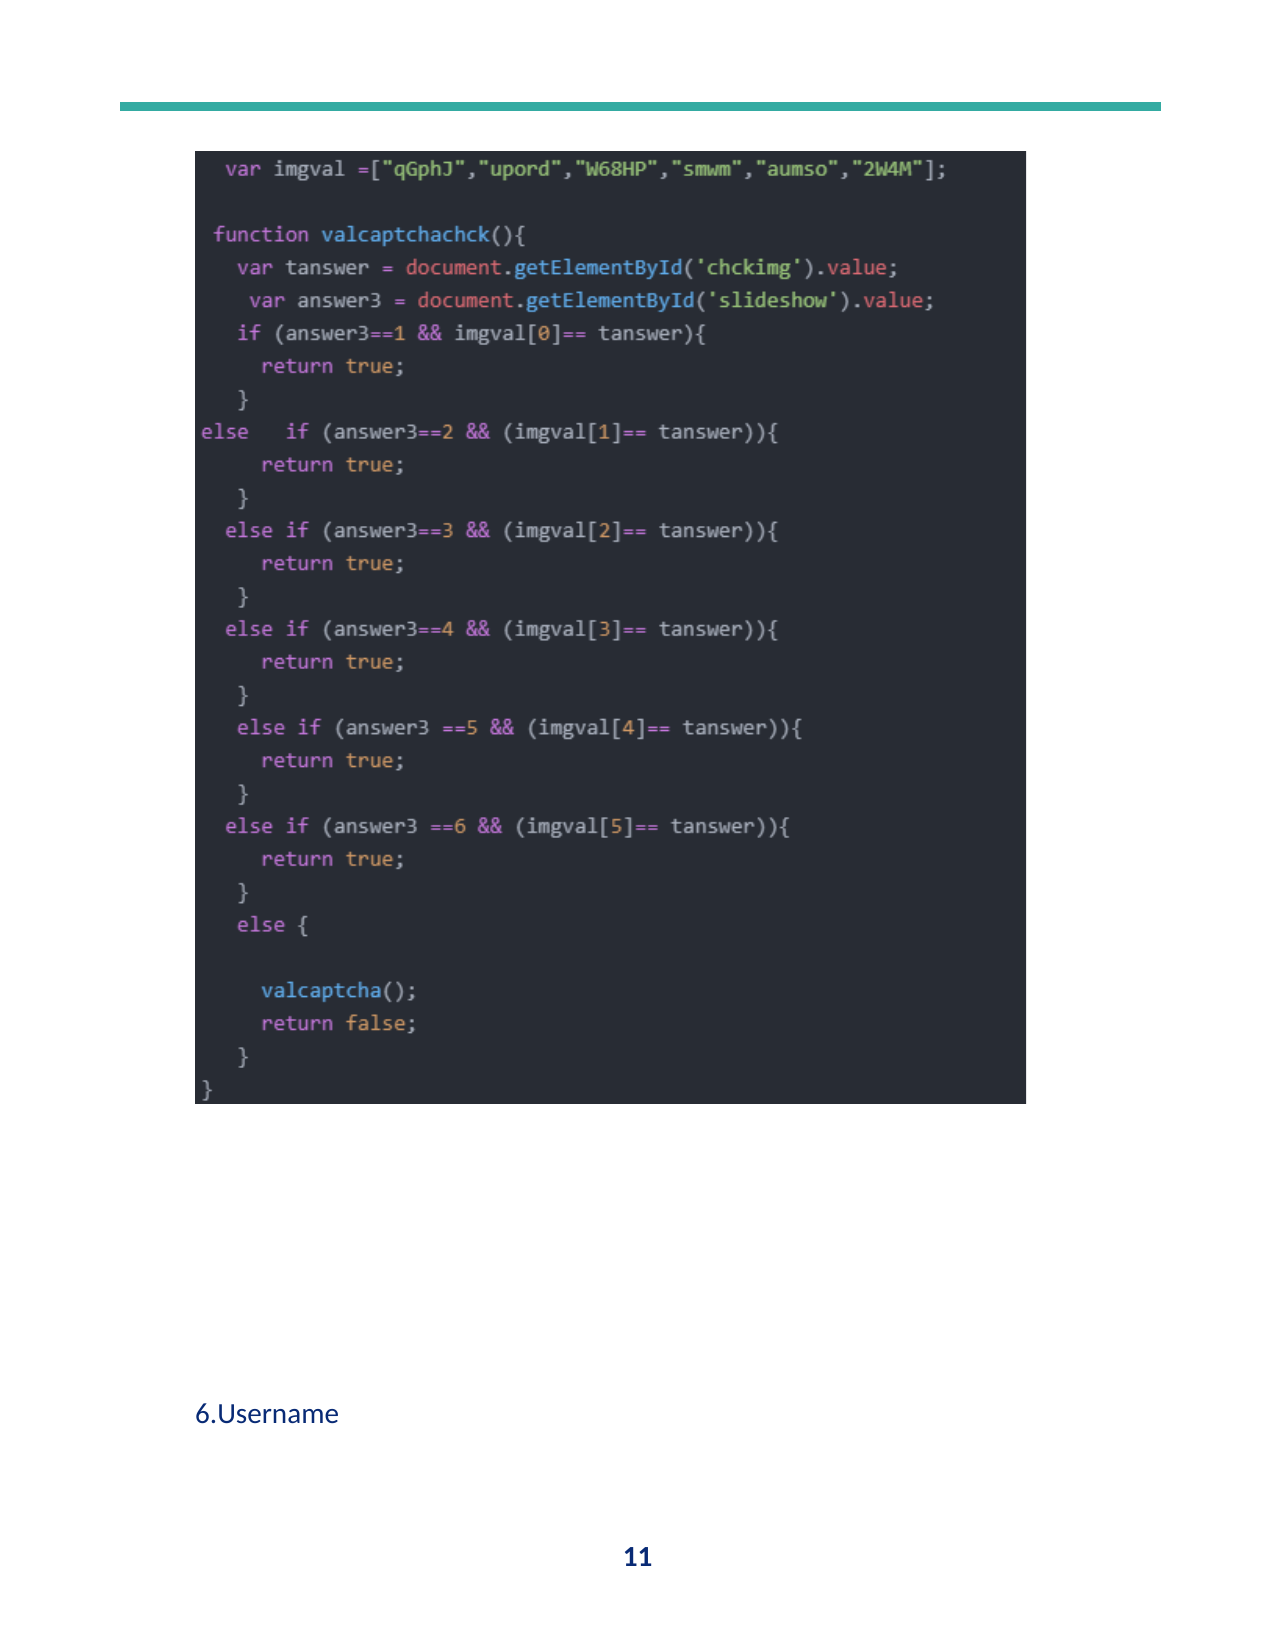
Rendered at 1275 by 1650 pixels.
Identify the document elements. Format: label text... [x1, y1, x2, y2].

picture [195, 151, 1027, 1104]
text 6.Username [195, 1395, 1155, 1431]
